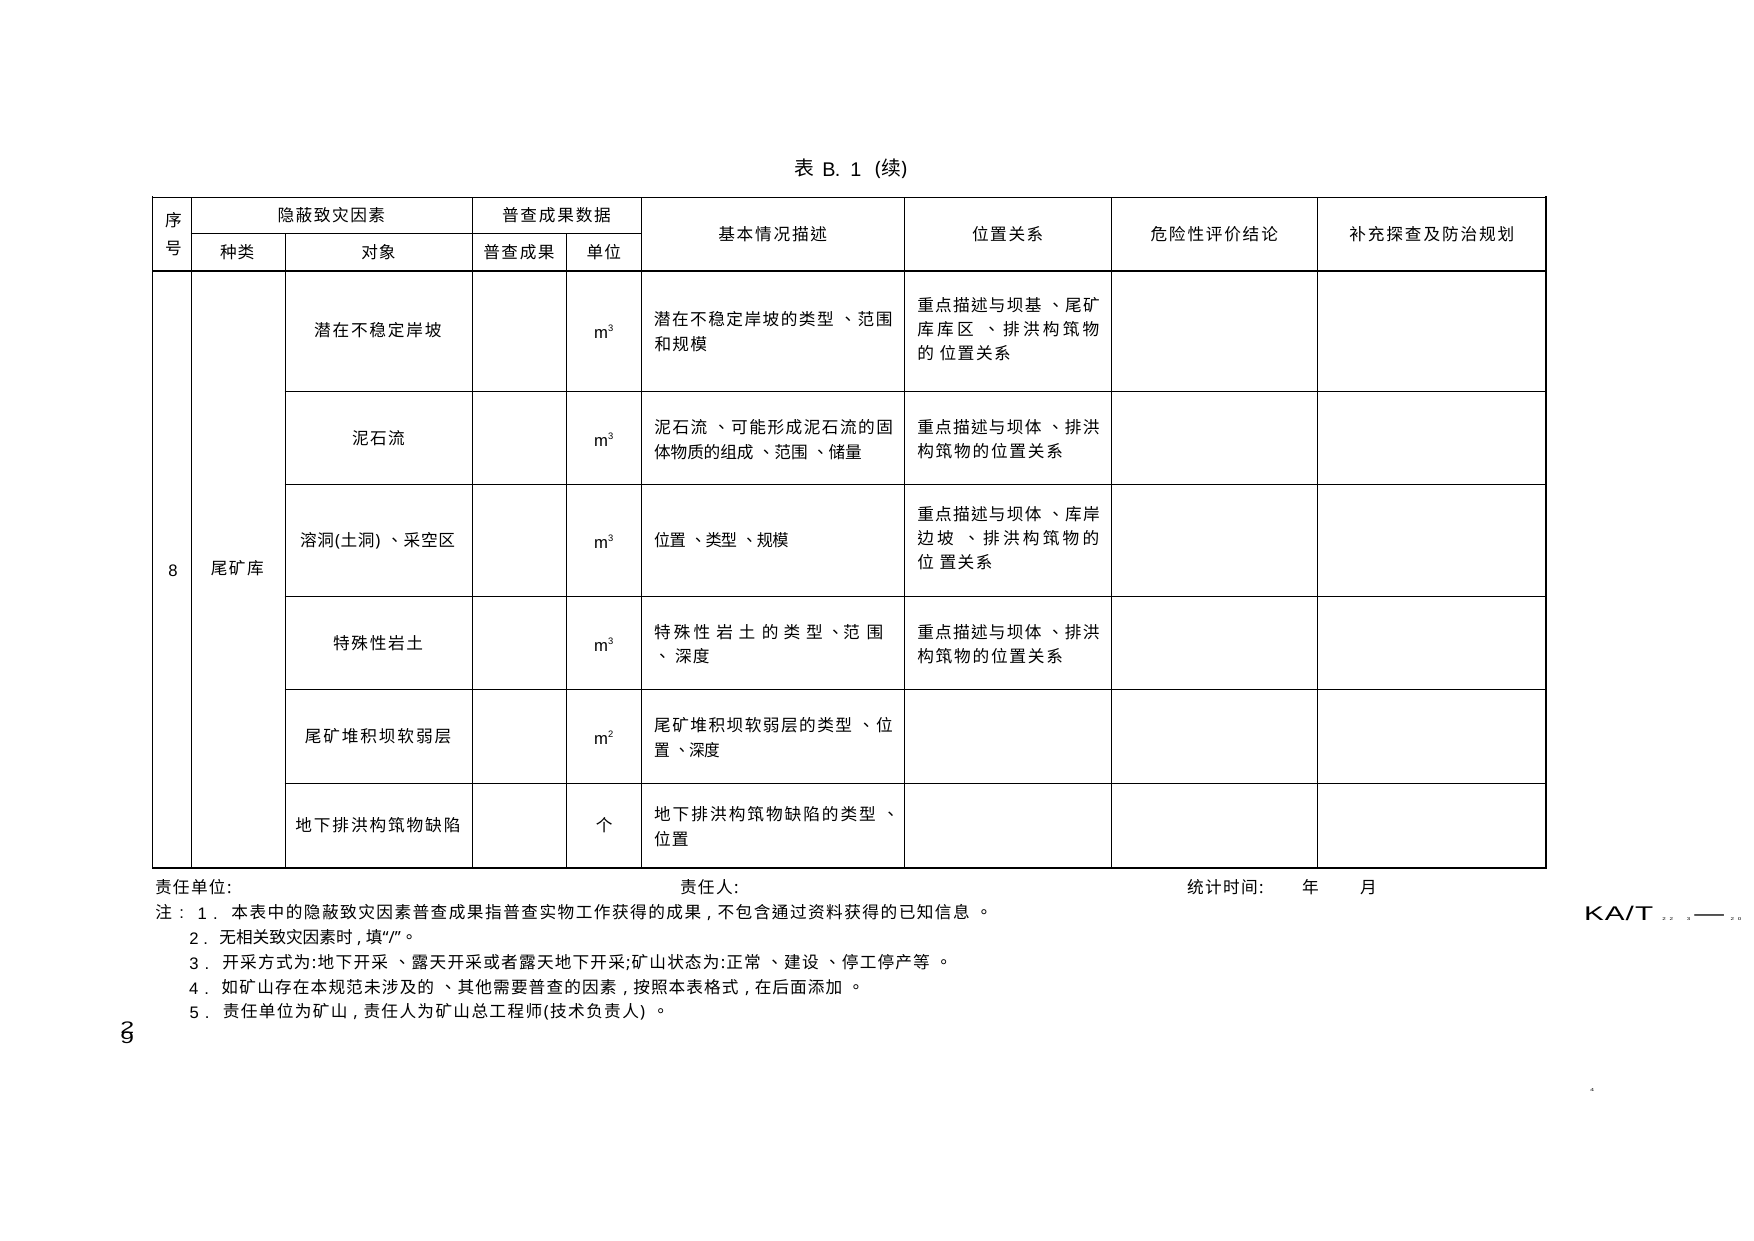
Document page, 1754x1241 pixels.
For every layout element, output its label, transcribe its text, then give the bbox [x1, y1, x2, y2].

table_cell 潜在不稳定岸坡的类型 、范围 和规模 [642, 272, 904, 391]
table_cell m3 [567, 597, 641, 689]
table_cell 尾矿库 [192, 272, 285, 867]
table_cell [473, 485, 566, 596]
table_cell 地下排洪构筑物缺陷 [286, 784, 472, 867]
table_cell [1318, 272, 1545, 391]
table_cell [473, 597, 566, 689]
table_cell m3 [567, 272, 641, 391]
table_cell [1112, 784, 1317, 867]
table_cell 特 殊 性 岩 土 的 类 型 、范 围 、 深度 [642, 597, 904, 689]
table_cell [1112, 690, 1317, 782]
table_cell [1112, 485, 1317, 596]
table_cell 溶洞(土洞) 、采空区 [286, 485, 472, 596]
table_cell 重点描述与坝体 、库岸 边坡 、排洪构筑物的位 置关系 [905, 485, 1111, 596]
table_cell [905, 690, 1111, 782]
table_cell [1318, 485, 1545, 596]
table_cell m3 [567, 392, 641, 484]
table_cell [1112, 392, 1317, 484]
table_cell [1112, 272, 1317, 391]
text 注 : 1 . 本表中的隐蔽致灾因素普查成果指普查实物工作获得的成果 , 不包含通过资料获得的已知信息 。 [155, 904, 1603, 922]
table_cell 地下排洪构筑物缺陷的类型 、 位置 [642, 784, 904, 867]
table_header 隐蔽致灾因素 [192, 198, 472, 233]
table_cell [1318, 784, 1545, 867]
table_cell 8 [153, 272, 191, 867]
table_cell 尾矿堆积坝软弱层 [286, 690, 472, 782]
table_cell [905, 784, 1111, 867]
table_cell 潜在不稳定岸坡 [286, 272, 472, 391]
table_cell [1318, 597, 1545, 689]
table_cell m3 [567, 485, 641, 596]
table_header 补充探查及防治规划 [1318, 198, 1545, 270]
text 4 . 如矿山存在本规范未涉及的 、其他需要普查的因素 , 按照本表格式 , 在后面添加 。 [189, 979, 1603, 997]
table_cell [1112, 597, 1317, 689]
table_cell 泥石流 [286, 392, 472, 484]
table_cell 重点描述与坝基 、尾矿 库库区 、排洪构筑物的 位置关系 [905, 272, 1111, 391]
table_cell 重点描述与坝体 、排洪 构筑物的位置关系 [905, 597, 1111, 689]
text 5 . 责任单位为矿山 , 责任人为矿山总工程师(技术负责人) 。 [189, 1004, 1603, 1021]
text 责任单位: 责任人: 统计时间: 年 月 [155, 879, 1603, 897]
table_header 危险性评价结论 [1112, 198, 1317, 270]
table_cell [1318, 392, 1545, 484]
table_cell 对象 [286, 234, 472, 270]
text 3 . 开采方式为:地下开采 、露天开采或者露天地下开采;矿山状态为:正常 、建设 、停工停产等 。 [189, 954, 1603, 972]
table_header 基本情况描述 [642, 198, 904, 270]
text 2 . 无相关致灾因素时 , 填“/”。 [189, 929, 1603, 947]
table_cell 尾矿堆积坝软弱层的类型 、位 置 、深度 [642, 690, 904, 782]
table_header 位置关系 [905, 198, 1111, 270]
table_cell 普查成果 [473, 234, 566, 270]
table_cell m2 [567, 690, 641, 782]
table_cell [473, 784, 566, 867]
table_cell [473, 392, 566, 484]
table_header 序 号 [153, 198, 191, 270]
table_cell 特殊性岩土 [286, 597, 472, 689]
table_cell 重点描述与坝体 、排洪 构筑物的位置关系 [905, 392, 1111, 484]
table_cell 位置 、类型 、规模 [642, 485, 904, 596]
table_cell 单位 [567, 234, 641, 270]
table_cell [473, 690, 566, 782]
table_cell 个 [567, 784, 641, 867]
table_cell 种类 [192, 234, 285, 270]
table_header 普查成果数据 [473, 198, 641, 233]
table_cell [473, 272, 566, 391]
text 表 B. 1 (续) [794, 160, 1603, 179]
table_cell [1318, 690, 1545, 782]
table_cell 泥石流 、可能形成泥石流的固 体物质的组成 、范围 、储量 [642, 392, 904, 484]
